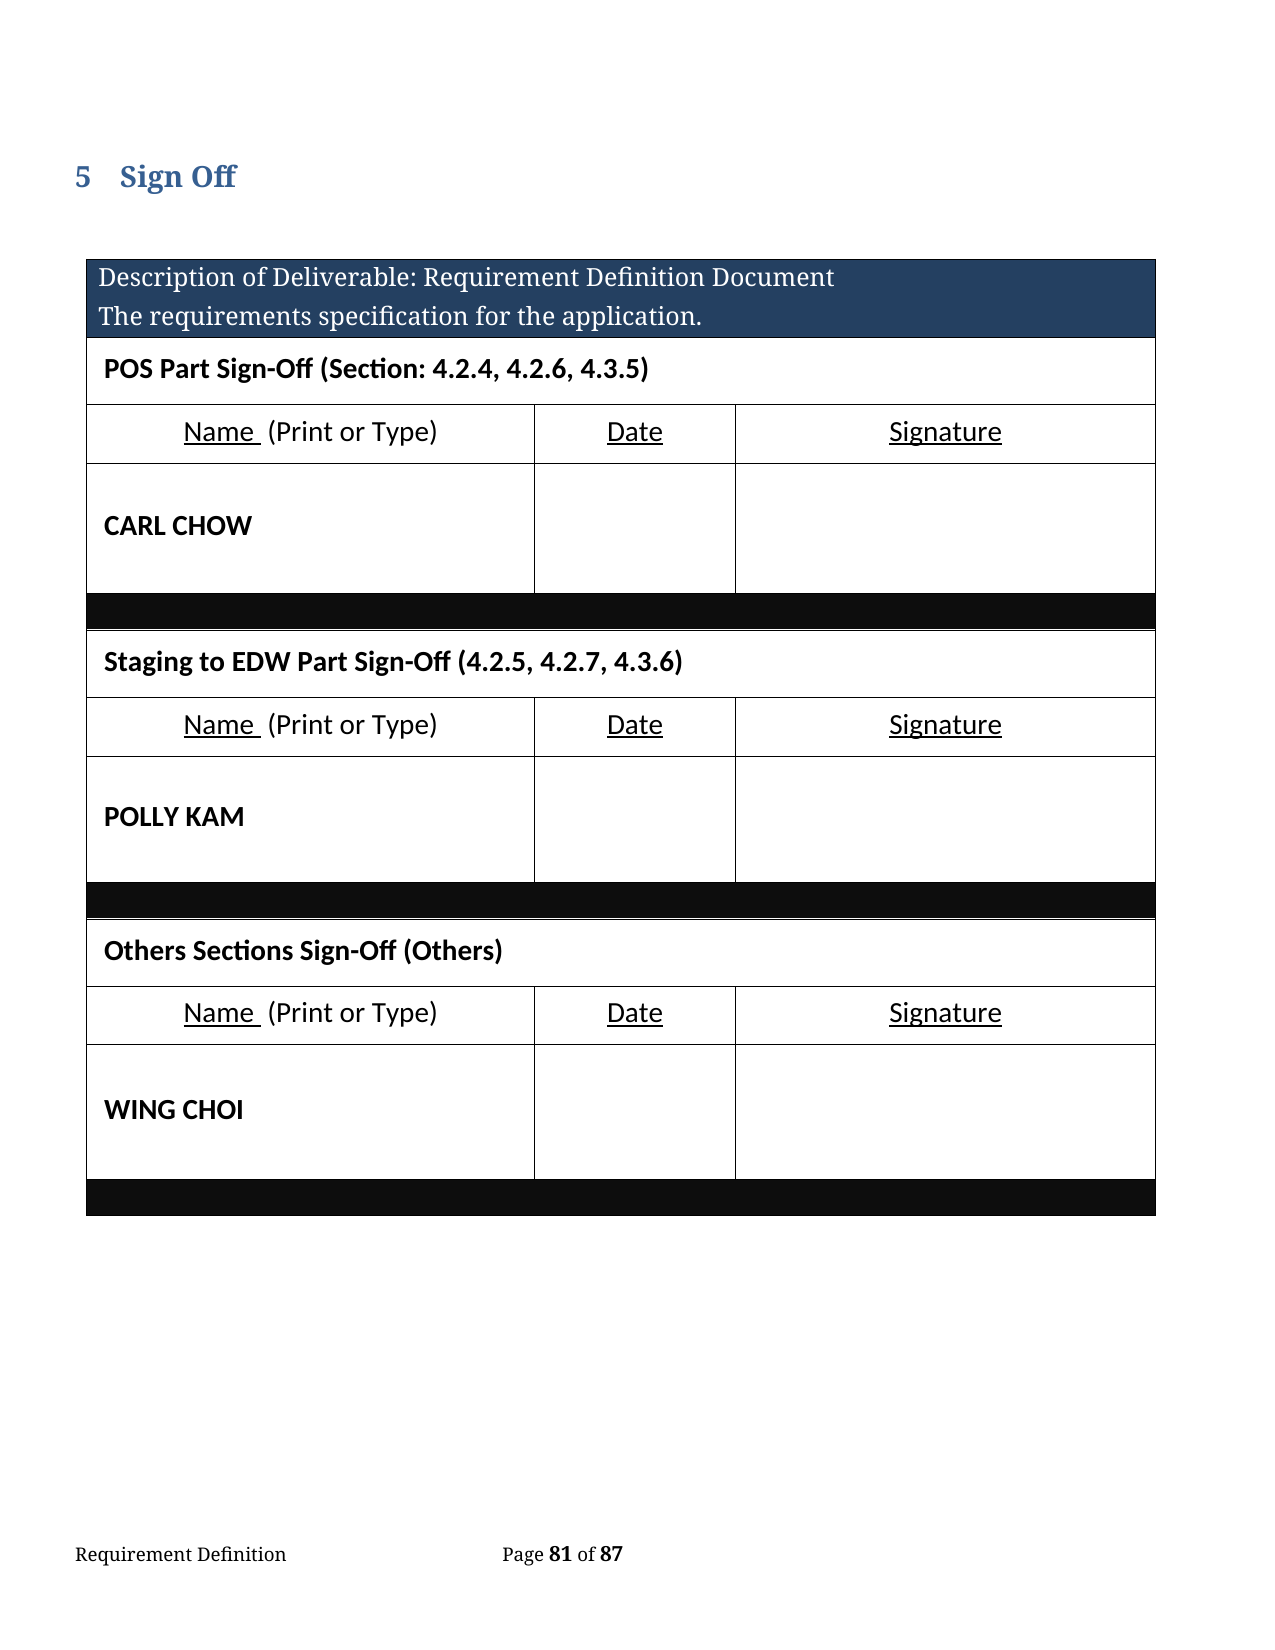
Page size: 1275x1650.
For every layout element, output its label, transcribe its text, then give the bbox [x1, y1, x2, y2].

table_cell WING CHOI [87, 1045, 534, 1179]
subtitle Sign Off [75, 156, 1200, 196]
table_cell [736, 757, 1155, 882]
table_cell Date [535, 698, 735, 756]
table_cell POS Part Sign-Off (Section: 4.2.4, 4.2.6, 4.3.5) [87, 338, 1155, 404]
table_cell Date [535, 987, 735, 1044]
table_header Description of Deliverable: Requirement Definition Document The requirements specification for the application. [87, 260, 1155, 337]
table_cell [87, 594, 1155, 629]
table_cell Signature [736, 987, 1155, 1044]
table_cell CARL CHOW [87, 464, 534, 593]
table_cell [87, 1180, 1155, 1215]
table_cell [736, 1045, 1155, 1179]
table_cell Staging to EDW Part Sign-Off (4.2.5, 4.2.7, 4.3.6) [87, 631, 1155, 697]
table_cell Signature [736, 698, 1155, 756]
table_cell [87, 883, 1155, 918]
table_cell Name (Print or Type) [87, 405, 534, 463]
table_cell POLLY KAM [87, 757, 534, 882]
table_cell [736, 464, 1155, 593]
table_cell Signature [736, 405, 1155, 463]
table_cell [535, 757, 735, 882]
table_cell Others Sections Sign-Off (Others) [87, 920, 1155, 986]
table_cell Name (Print or Type) [87, 987, 534, 1044]
table_cell Date [535, 405, 735, 463]
table_cell [535, 464, 735, 593]
table_cell [535, 1045, 735, 1179]
table_cell Name (Print or Type) [87, 698, 534, 756]
